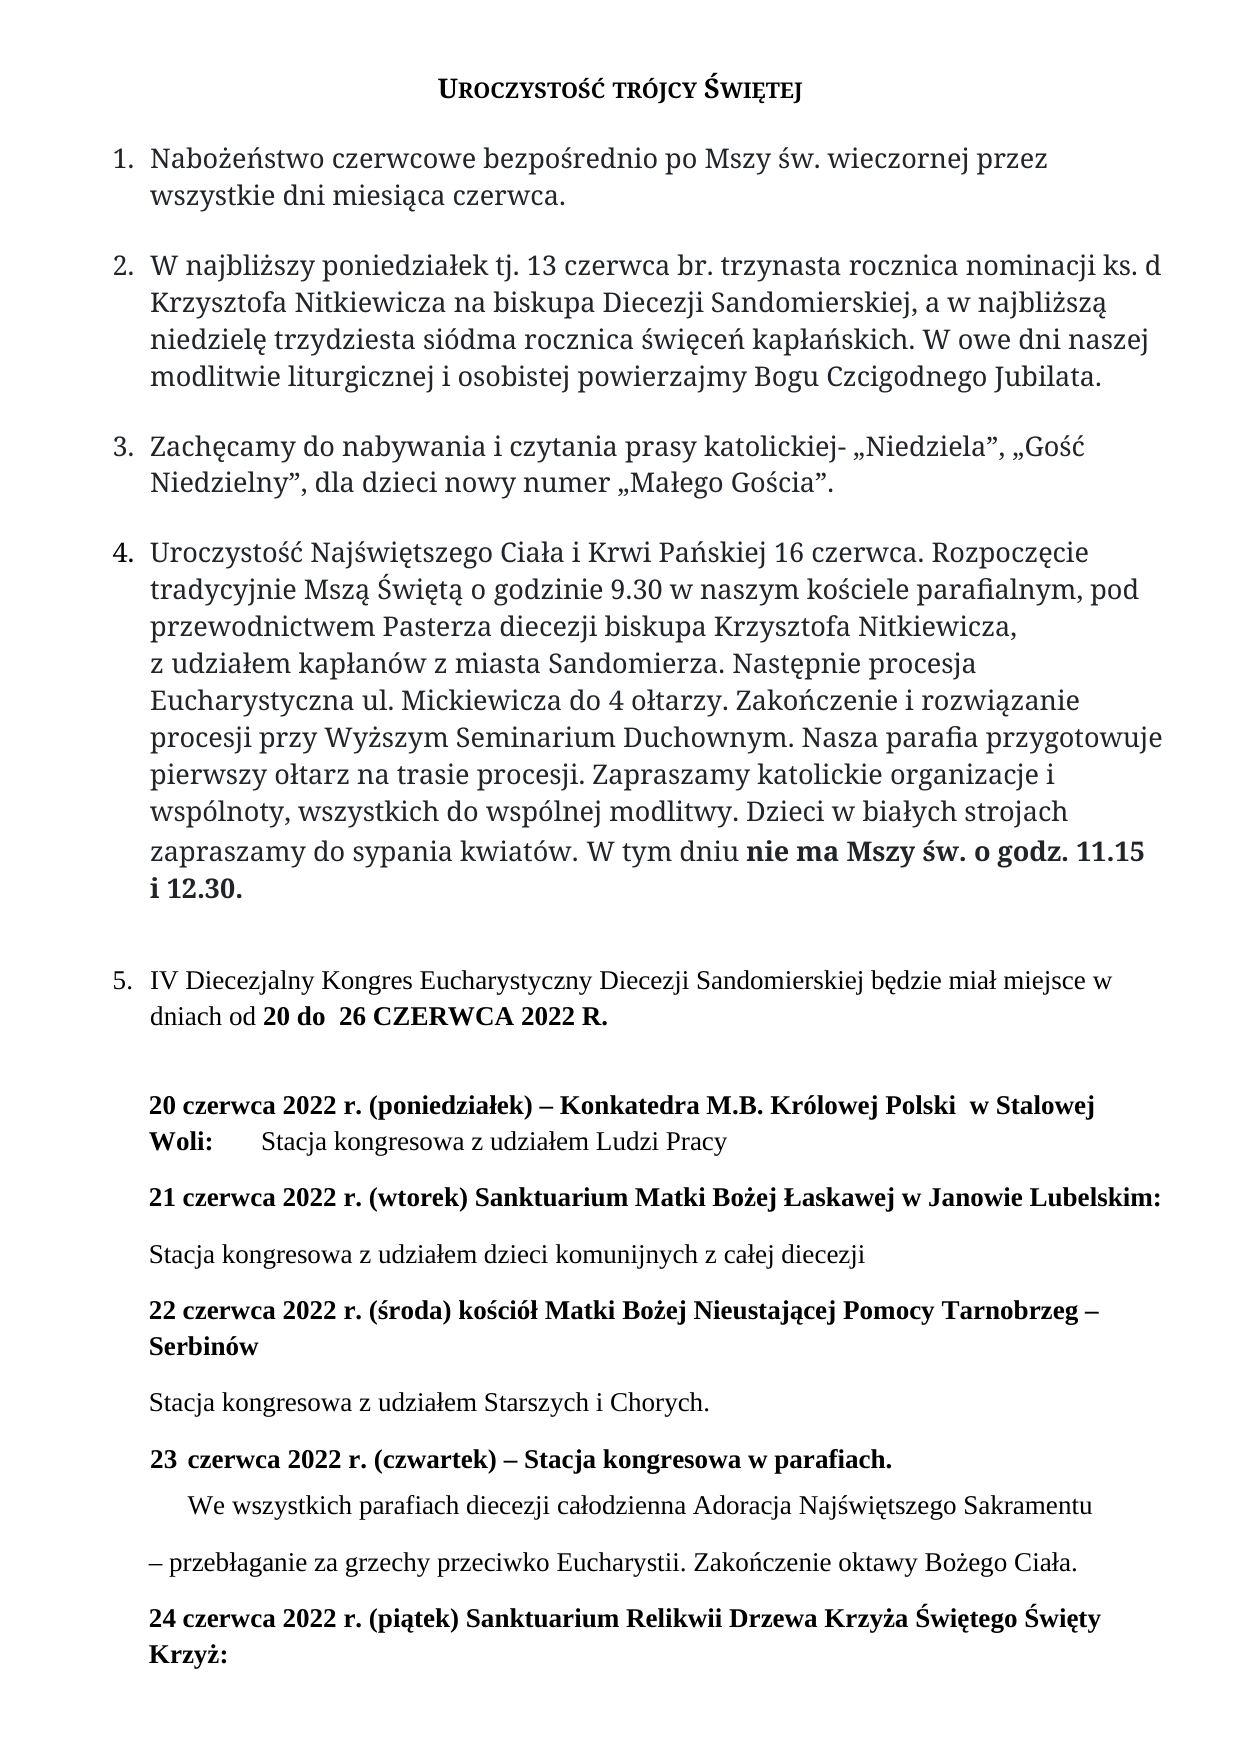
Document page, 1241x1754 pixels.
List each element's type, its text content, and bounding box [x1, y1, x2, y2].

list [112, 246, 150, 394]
list czerwca 2022 r. (czwartek) – Stacja kongresowa w parafiach. [150, 1443, 1165, 1474]
list Stacja kongresowa z udziałem Starszych i Chorych. [149, 1387, 1165, 1418]
list 20 czerwca 2022 r. (poniedziałek) – Konkatedra M.B. Królowej Polski w Stalowej Woli: Stacja kongresowa z udziałem Ludzi Pracy [149, 1089, 1165, 1156]
text Uroczystość trójcy Świętej [75, 69, 1165, 106]
list 22 czerwca 2022 r. (środa) kościół Matki Bożej Nieustającej Pomocy Tarnobrzeg – Serbinów [149, 1294, 1165, 1361]
list 24 czerwca 2022 r. (piątek) Sanktuarium Relikwii Drzewa Krzyża Świętego Święty Krzyż: [149, 1602, 1165, 1669]
list Uroczystość Najświętszego Ciała i Krwi Pańskiej 16 czerwca. Rozpoczęcie tradycyjnie Mszą Świętą o godzinie 9.30 w naszym kościele parafialnym, pod przewodnictwem Pasterza diecezji biskupa Krzysztofa Nitkiewicza, z udziałem kapłanów z miasta Sandomierza. Następnie procesja Eucharystyczna ul. Mickiewicza do 4 ołtarzy. Zakończenie i rozwiązanie procesji przy Wyższym Seminarium Duchownym. Nasza parafia przygotowuje pierwszy ołtarz na trasie procesji. Zapraszamy katolickie organizacje i wspólnoty, wszystkich do wspólnej modlitwy. Dzieci w białych strojach zapraszamy do sypania kwiatów. W tym dniu nie ma Mszy św. o godz. 11.15 i 12.30. [112, 534, 1165, 907]
list Zachęcamy do nabywania i czytania prasy katolickiej- „Niedziela”, „Gość Niedzielny”, dla dzieci nowy numer „Małego Gościa”. [835, 427, 1165, 501]
list IV Diecezjalny Kongres Eucharystyczny Diecezji Sandomierskiej będzie miał miejsce w dniach od 20 do 26 CZERWCA 2022 R. [112, 964, 1165, 1031]
list – przebłaganie za grzechy przeciwko Eucharystii. Zakończenie oktawy Bożego Ciała. [149, 1546, 1165, 1577]
list 21 czerwca 2022 r. (wtorek) Sanktuarium Matki Bożej Łaskawej w Janowie Lubelskim: [149, 1181, 1165, 1212]
list Stacja kongresowa z udziałem dzieci komunijnych z całej diecezji [149, 1238, 1165, 1269]
list We wszystkich parafiach diecezji całodzienna Adoracja Najświętszego Sakramentu [187, 1489, 1165, 1520]
list Nabożeństwo czerwcowe bezpośrednio po Mszy św. wieczornej przez wszystkie dni miesiąca czerwca. [112, 139, 1165, 213]
